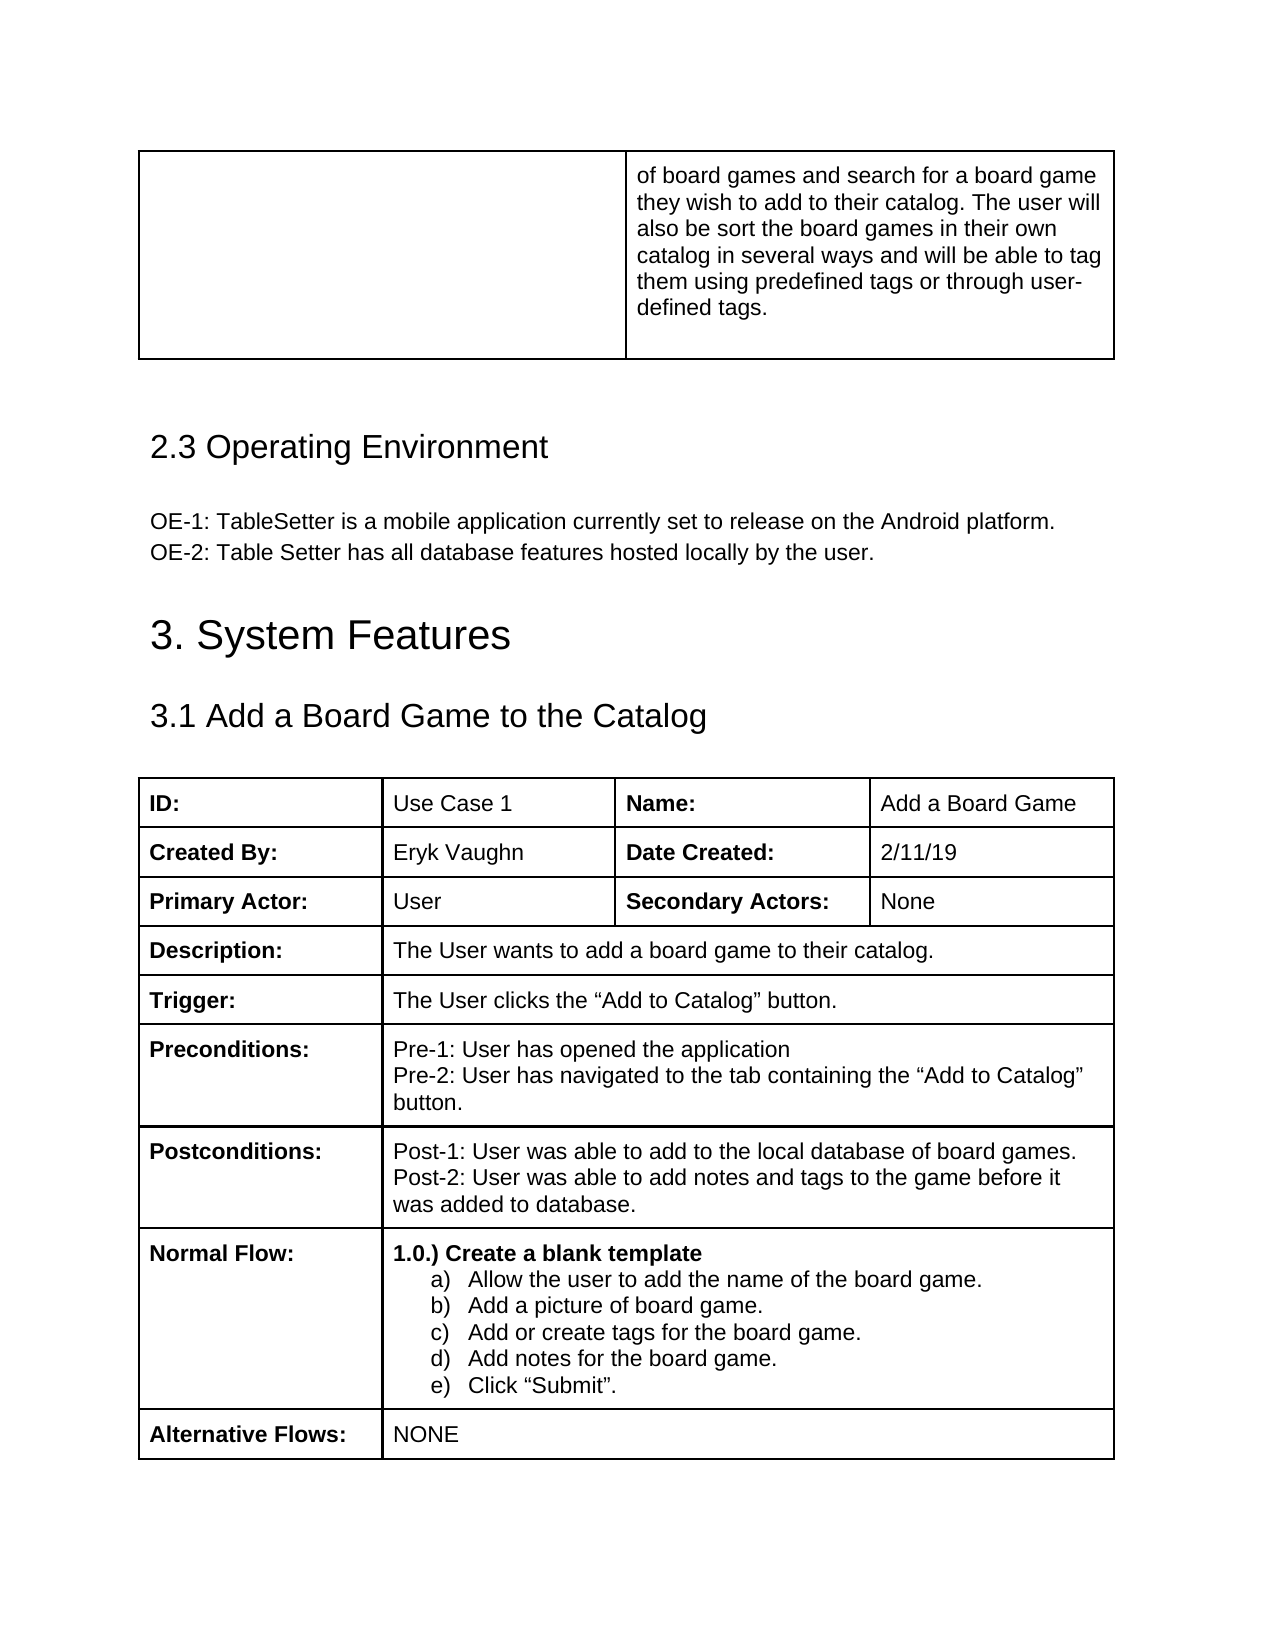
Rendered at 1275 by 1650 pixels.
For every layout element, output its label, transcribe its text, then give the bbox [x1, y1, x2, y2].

table_cell Created By: [140, 828, 381, 876]
subtitle 3.1 Add a Board Game to the Catalog [150, 696, 1125, 734]
text OE-2: Table Setter has all database features hosted locally by the user. [150, 538, 1125, 565]
table_cell Preconditions: [140, 1025, 381, 1125]
table_cell Alternative Flows: [140, 1410, 381, 1458]
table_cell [140, 152, 625, 357]
table_cell Eryk Vaughn [384, 828, 614, 876]
table_cell NONE [384, 1410, 1113, 1458]
table_header ID: [140, 779, 381, 826]
table_cell User [384, 878, 614, 925]
table_cell Normal Flow: [140, 1229, 381, 1408]
table_header Use Case 1 [384, 779, 614, 826]
table_header Name: [616, 779, 869, 826]
table_cell The User clicks the “Add to Catalog” button. [384, 976, 1113, 1023]
table_cell Secondary Actors: [616, 878, 869, 925]
table_cell None [871, 878, 1113, 925]
table_cell Description: [140, 927, 381, 974]
subtitle 2.3 Operating Environment [150, 427, 1125, 466]
table_cell Date Created: [616, 828, 869, 876]
table_cell Pre-1: User has opened the application Pre-2: User has navigated to the tab containing the “Add to Catalog” button. [384, 1025, 1113, 1125]
subtitle 3. System Features [150, 610, 1125, 658]
table_cell 1.0.) Create a blank template Allow the user to add the name of the board game. Add a picture of board game. Add or create tags for the board game. Add notes for the board game. Click “Submit”. [384, 1229, 1113, 1408]
table_cell Postconditions: [140, 1128, 381, 1227]
text OE-1: TableSetter is a mobile application currently set to release on the Android platform. [150, 508, 1125, 535]
table_cell Post-1: User was able to add to the local database of board games. Post-2: User was able to add notes and tags to the game before it was added to database. [384, 1128, 1113, 1227]
table_cell Trigger: [140, 976, 381, 1023]
table_header Add a Board Game [871, 779, 1113, 826]
table_cell 2/11/19 [871, 828, 1113, 876]
table_cell The User wants to add a board game to their catalog. [384, 927, 1113, 974]
table_cell Primary Actor: [140, 878, 381, 925]
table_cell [627, 152, 1113, 357]
